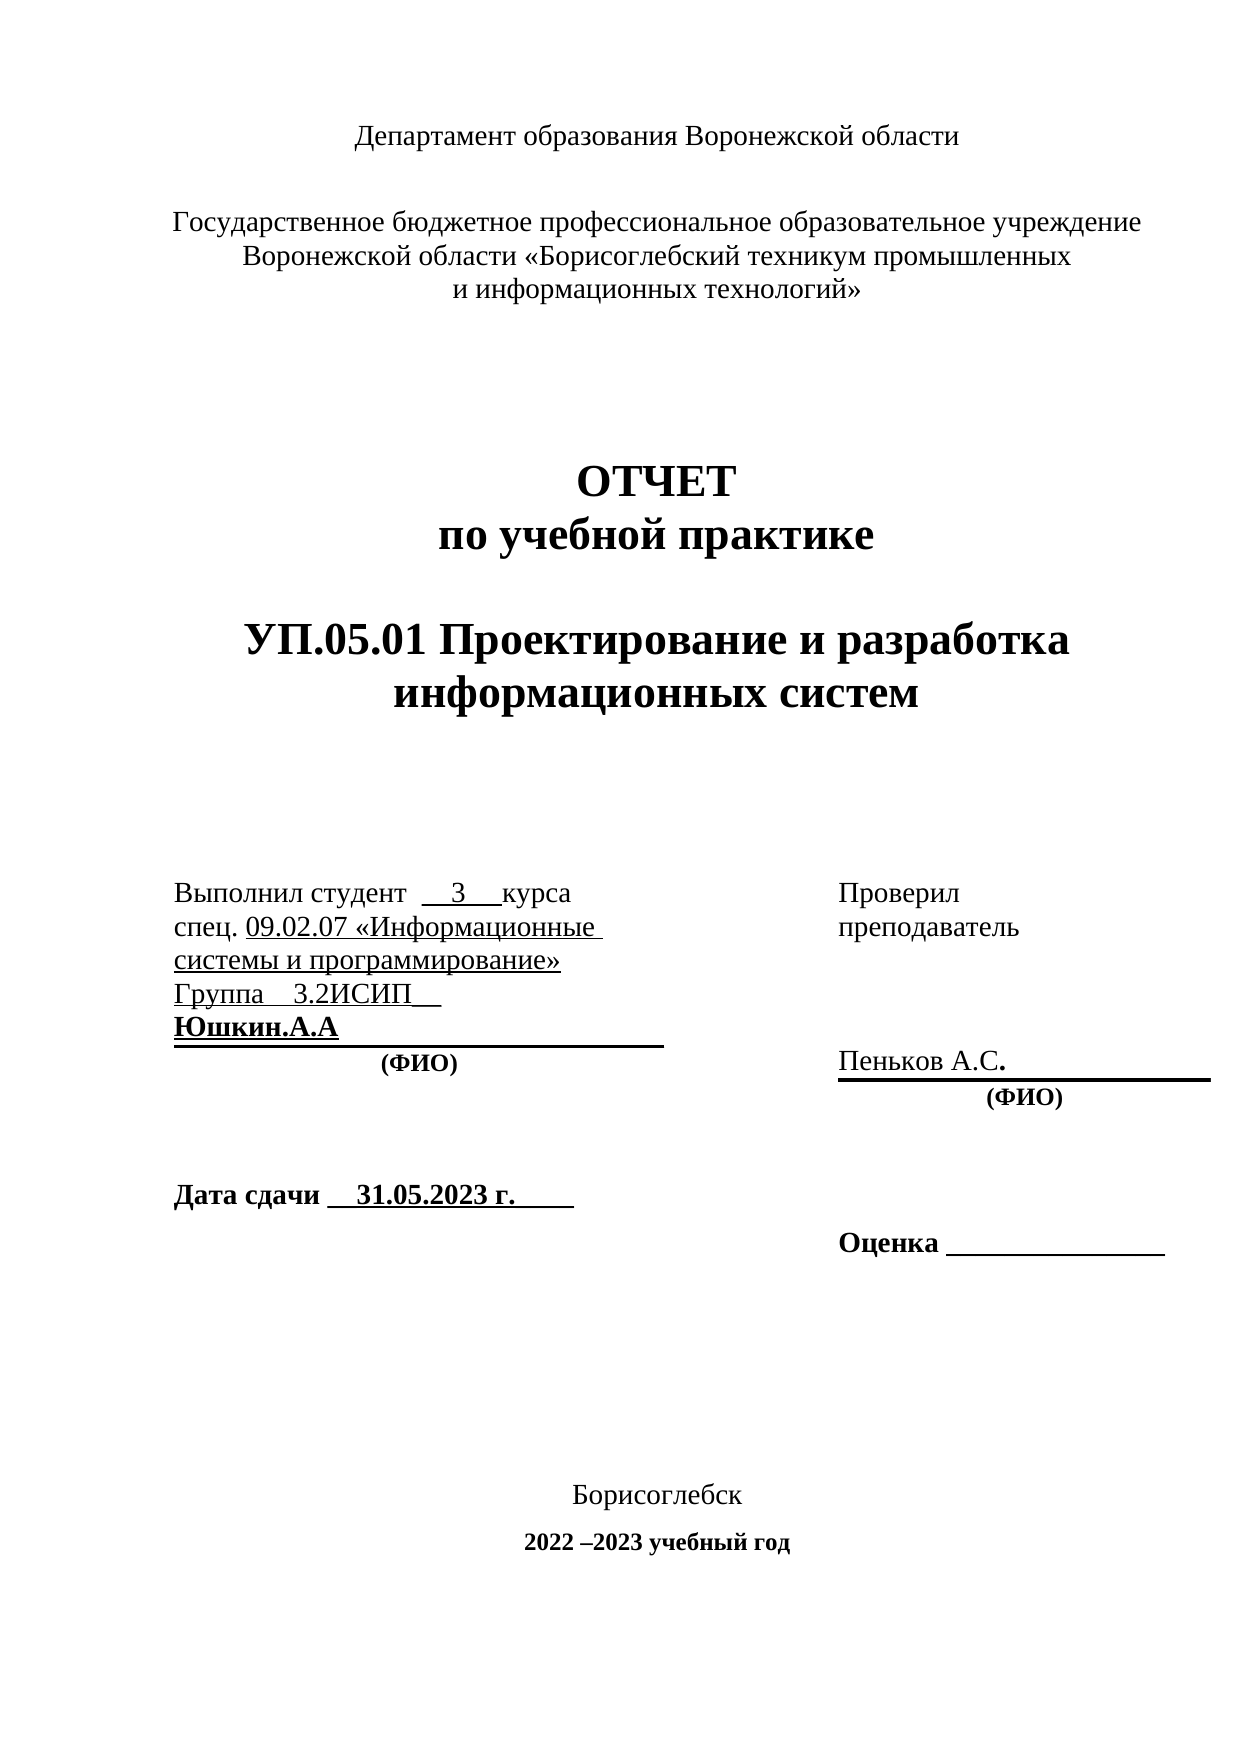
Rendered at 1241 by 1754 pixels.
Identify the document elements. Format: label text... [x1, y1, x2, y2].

text 2022 –2023 учебный год [162, 1527, 1152, 1556]
text ОТЧЕТ [162, 453, 1152, 506]
text Государственное бюджетное профессиональное образовательное учреждение [162, 204, 1152, 238]
text Воронежской области «Борисоглебский техникум промышленных [162, 238, 1152, 271]
text Департамент образования Воронежской области [162, 118, 1152, 152]
table_header Выполнил студент __3__ курса спец. 09.02.07 «Информационные системы и программирование» Группа 3.2ИСИП__ Юшкин.А.А (ФИО) Дата сдачи __31.05.2023 г.____ [163, 875, 676, 1259]
text по учебной практике [162, 506, 1152, 559]
text Борисоглебск [162, 1477, 1152, 1511]
text и информационных технологий» [162, 271, 1152, 305]
table_header Проверил преподаватель Пеньков А.С. (ФИО) Оценка _______________ [676, 875, 1222, 1259]
text УП.05.01 Проектирование и разработка информационных систем [162, 612, 1152, 717]
